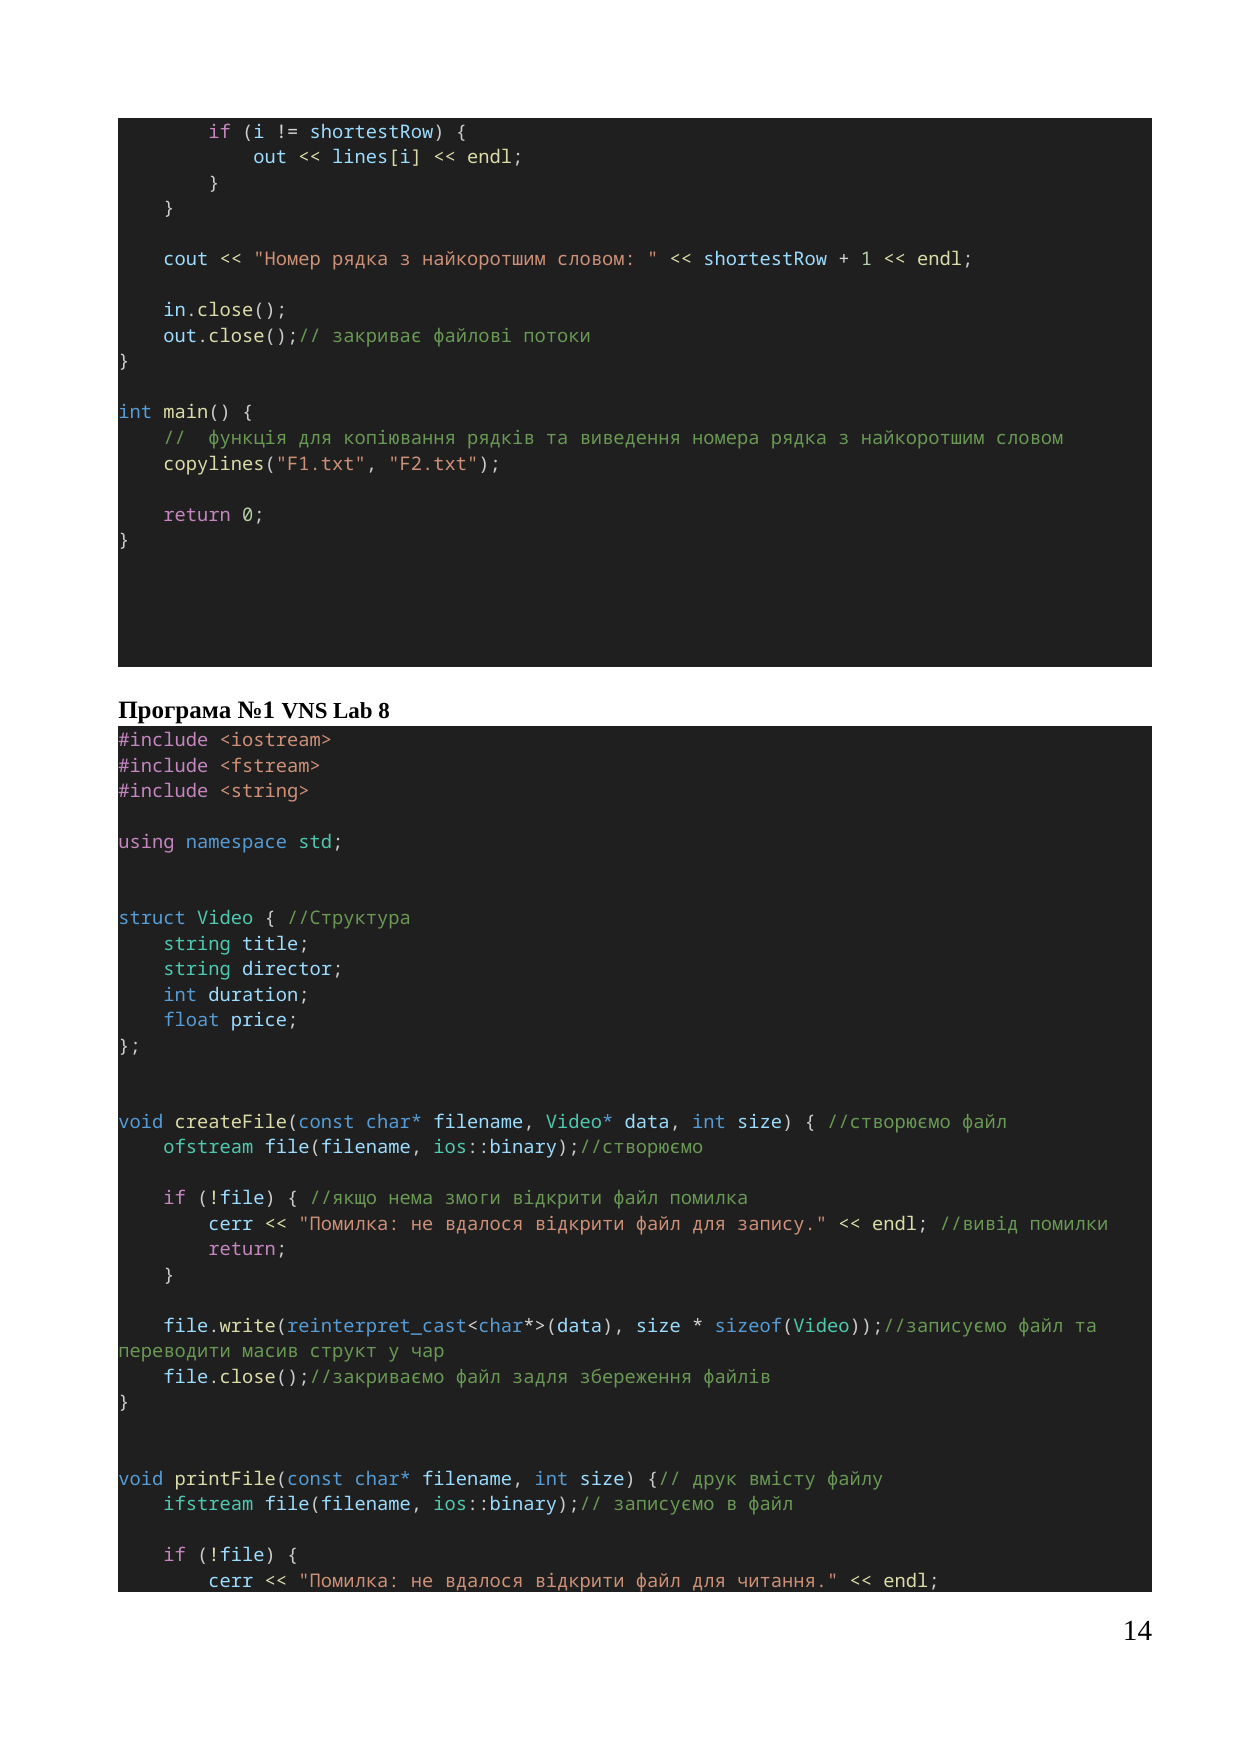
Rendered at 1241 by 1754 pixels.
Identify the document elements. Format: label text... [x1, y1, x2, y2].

text struct Video { //Структура [118, 904, 1152, 930]
text } [118, 348, 1152, 373]
text string title; [118, 930, 1152, 956]
text int main() { [118, 399, 1152, 424]
text void createFile(const char* filename, Video* data, int size) { //створюємо файл [118, 1108, 1152, 1134]
text // функція для копіювання рядків та виведення номера рядка з найкоротшим словом [118, 424, 1152, 450]
text in.close(); [118, 297, 1152, 322]
text if (!file) { [118, 1541, 1152, 1567]
text } [118, 169, 1152, 195]
text if (!file) { //якщо нема змоги відкрити файл помилка [118, 1185, 1152, 1210]
text cerr << "Помилка: не вдалося відкрити файл для читання." << endl; [118, 1567, 1152, 1592]
text out << lines[i] << endl; [118, 144, 1152, 169]
text out.close();// закриває файлові потоки [118, 322, 1152, 348]
text #include <fstream> [118, 752, 1152, 777]
text #include <iostream> [118, 726, 1152, 752]
text cerr << "Помилка: не вдалося відкрити файл для запису." << endl; //вивід помилки [118, 1210, 1152, 1236]
text file.write(reinterpret_cast<char*>(data), size * sizeof(Video));//записуємо файл та переводити масив структ у чар [118, 1312, 1152, 1363]
text cout << "Номер рядка з найкоротшим словом: " << shortestRow + 1 << endl; [118, 246, 1152, 271]
text void printFile(const char* filename, int size) {// друк вмісту файлу [118, 1465, 1152, 1490]
text using namespace std; [118, 828, 1152, 854]
text } [118, 1261, 1152, 1287]
text float price; [118, 1007, 1152, 1032]
text int duration; [118, 981, 1152, 1007]
text return 0; [118, 501, 1152, 526]
text return; [118, 1236, 1152, 1261]
text ifstream file(filename, ios::binary);// записуємо в файл [118, 1490, 1152, 1516]
text copylines("F1.txt", "F2.txt"); [118, 450, 1152, 475]
text #include <string> [118, 777, 1152, 803]
text Програма №1 VNS Lab 8 [118, 695, 1152, 724]
text } [118, 195, 1152, 220]
text if (i != shortestRow) { [118, 118, 1152, 144]
text string director; [118, 956, 1152, 981]
text } [118, 526, 1152, 552]
text ofstream file(filename, ios::binary);//створюємо [118, 1134, 1152, 1159]
text } [118, 1389, 1152, 1414]
text }; [118, 1032, 1152, 1058]
text file.close();//закриваємо файл задля збереження файлів [118, 1363, 1152, 1389]
